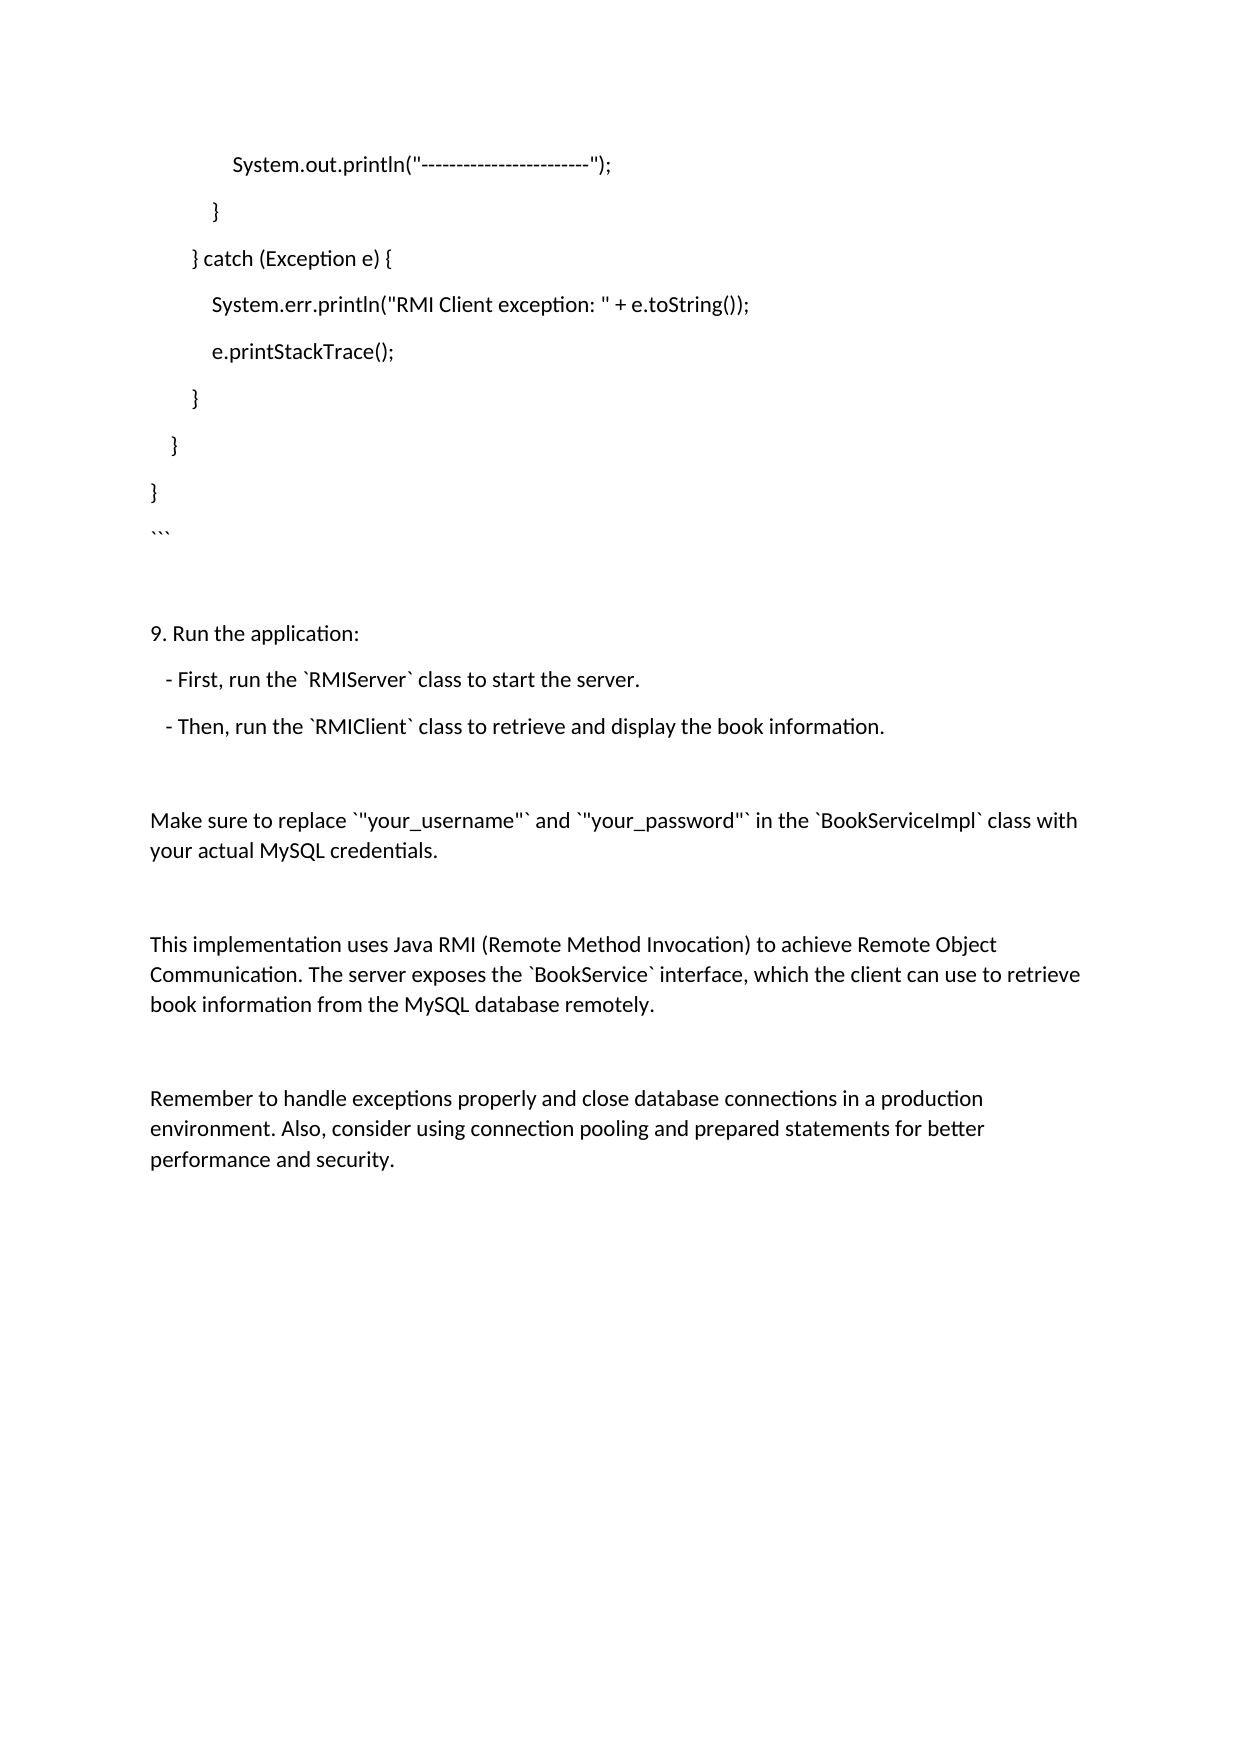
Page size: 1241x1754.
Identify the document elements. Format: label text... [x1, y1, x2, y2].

text e.printStackTrace(); [150, 337, 1090, 366]
text Remember to handle exceptions properly and close database connections in a production environment. Also, consider using connection pooling and prepared statements for better performance and security. [150, 1084, 1090, 1173]
text - Then, run the `RMIClient` class to retrieve and display the book information. [150, 712, 1090, 741]
text System.out.println("------------------------"); [150, 150, 1090, 178]
text - First, run the `RMIServer` class to start the server. [150, 666, 1090, 694]
text 9. Run the application: [150, 619, 1090, 647]
text Make sure to replace `"your_username"` and `"your_password"` in the `BookServiceImpl` class with your actual MySQL credentials. [150, 806, 1090, 864]
text ``` [150, 525, 1090, 553]
text This implementation uses Java RMI (Remote Method Invocation) to achieve Remote Object Communication. The server exposes the `BookService` interface, which the client can use to retrieve book information from the MySQL database remotely. [150, 930, 1090, 1019]
text } [150, 431, 1090, 459]
text } [150, 384, 1090, 412]
text System.err.println("RMI Client exception: " + e.toString()); [150, 291, 1090, 319]
text } [150, 197, 1090, 225]
text } catch (Exception e) { [150, 244, 1090, 272]
text } [150, 478, 1090, 506]
